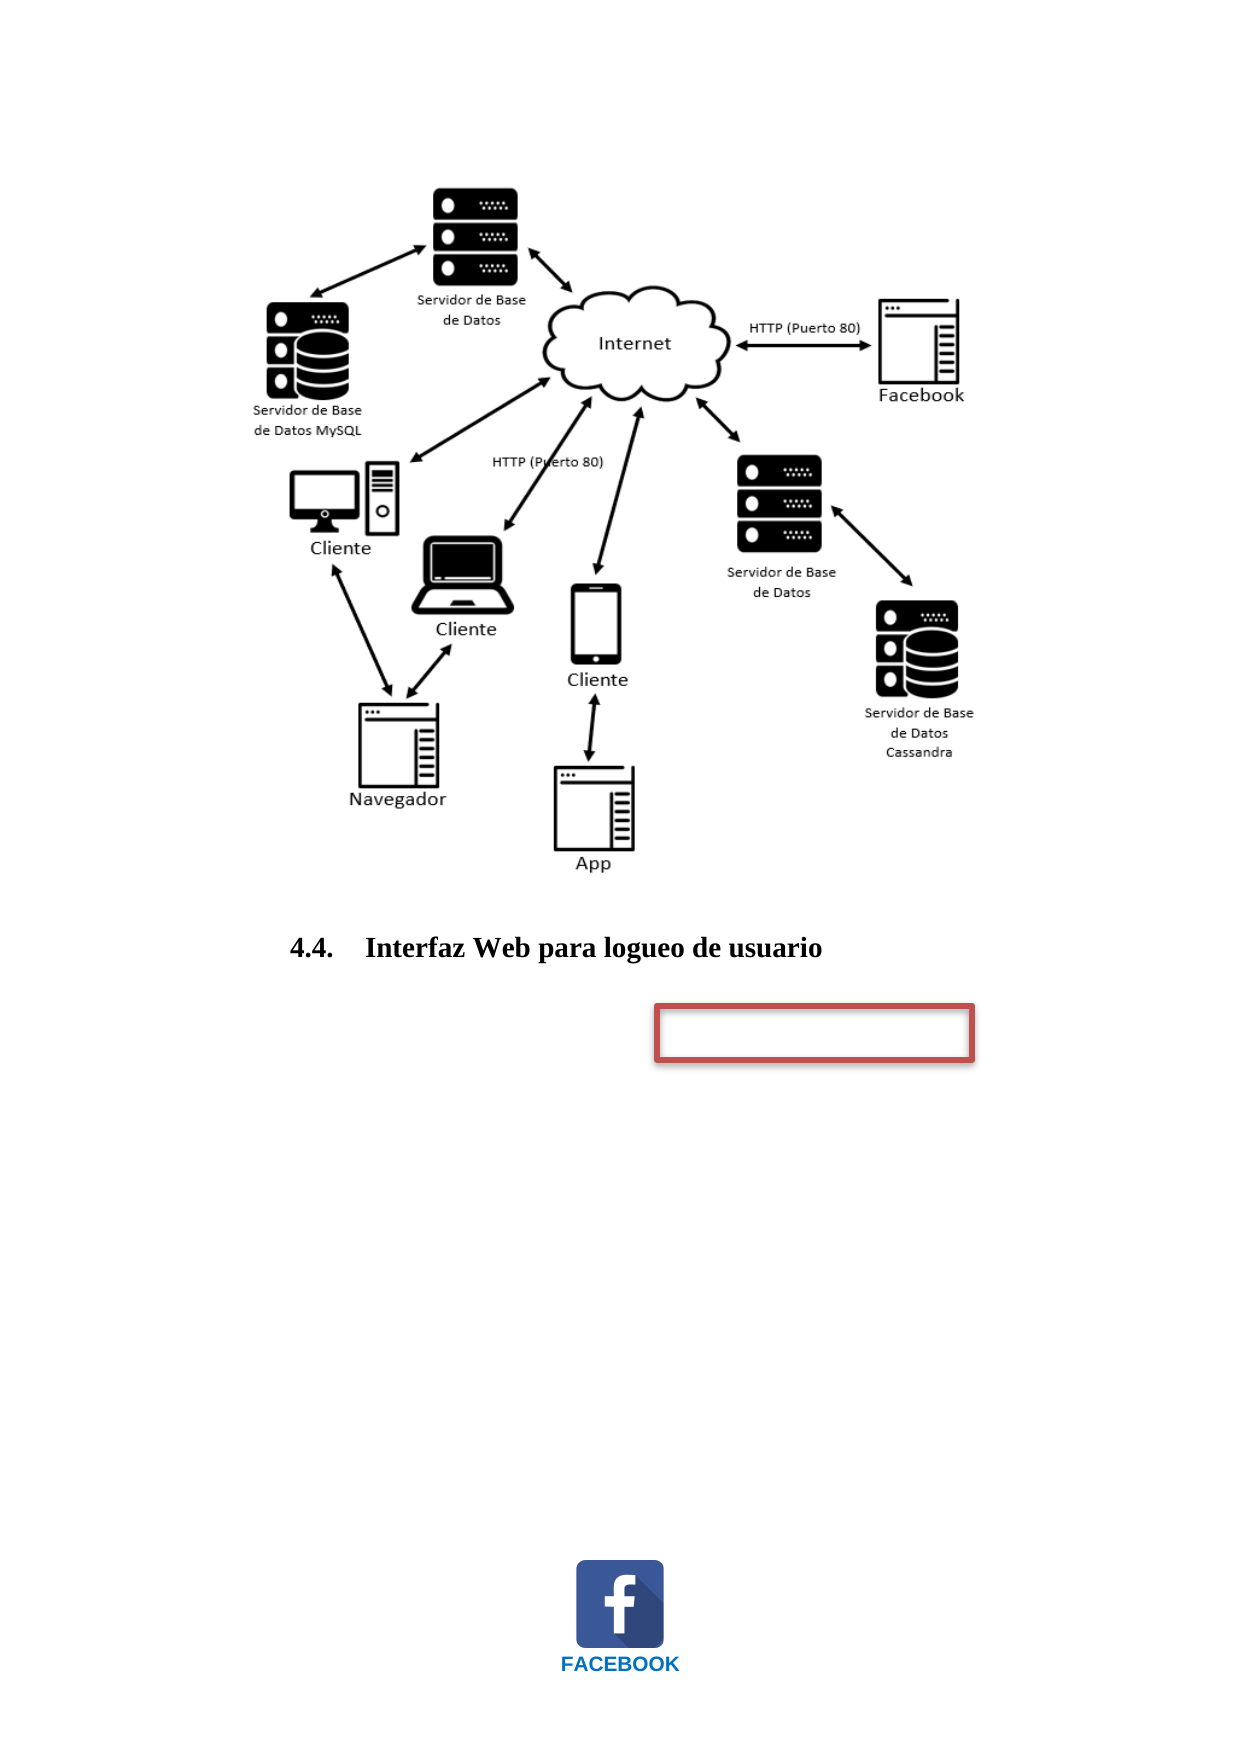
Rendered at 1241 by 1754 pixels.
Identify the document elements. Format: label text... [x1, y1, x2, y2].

picture [198, 147, 1045, 893]
subtitle Interfaz Web para logueo de usuario [290, 930, 1063, 963]
picture [576, 1560, 664, 1648]
